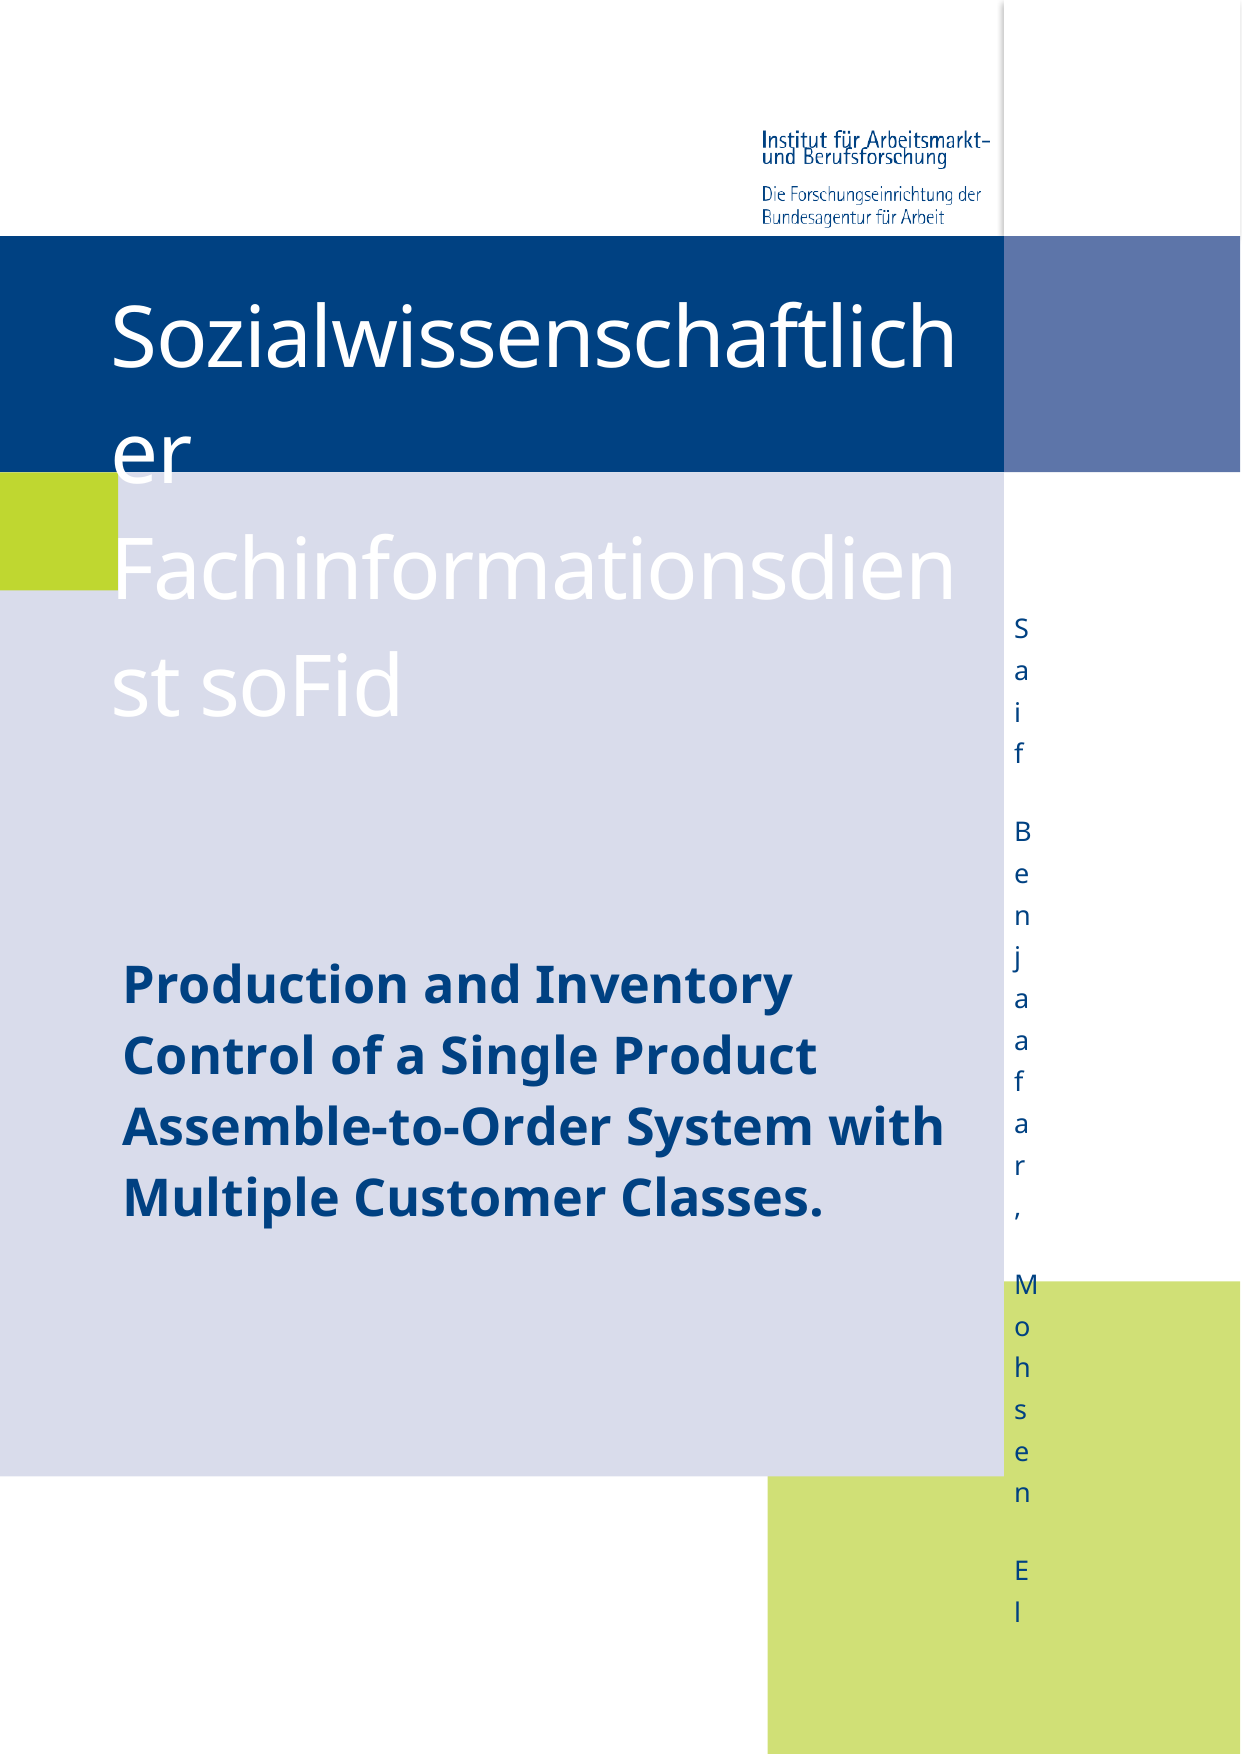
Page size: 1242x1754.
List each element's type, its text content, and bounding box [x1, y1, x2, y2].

picture [763, 209, 944, 228]
picture [763, 186, 981, 205]
title Sozialwissenschaftlicher Fachinformationsdienst soFid [111, 276, 981, 741]
picture [763, 130, 990, 169]
text Production and Inventory Control of a Single Product Assemble-to-Order System with Multiple Customer Classes. [122, 948, 981, 1232]
